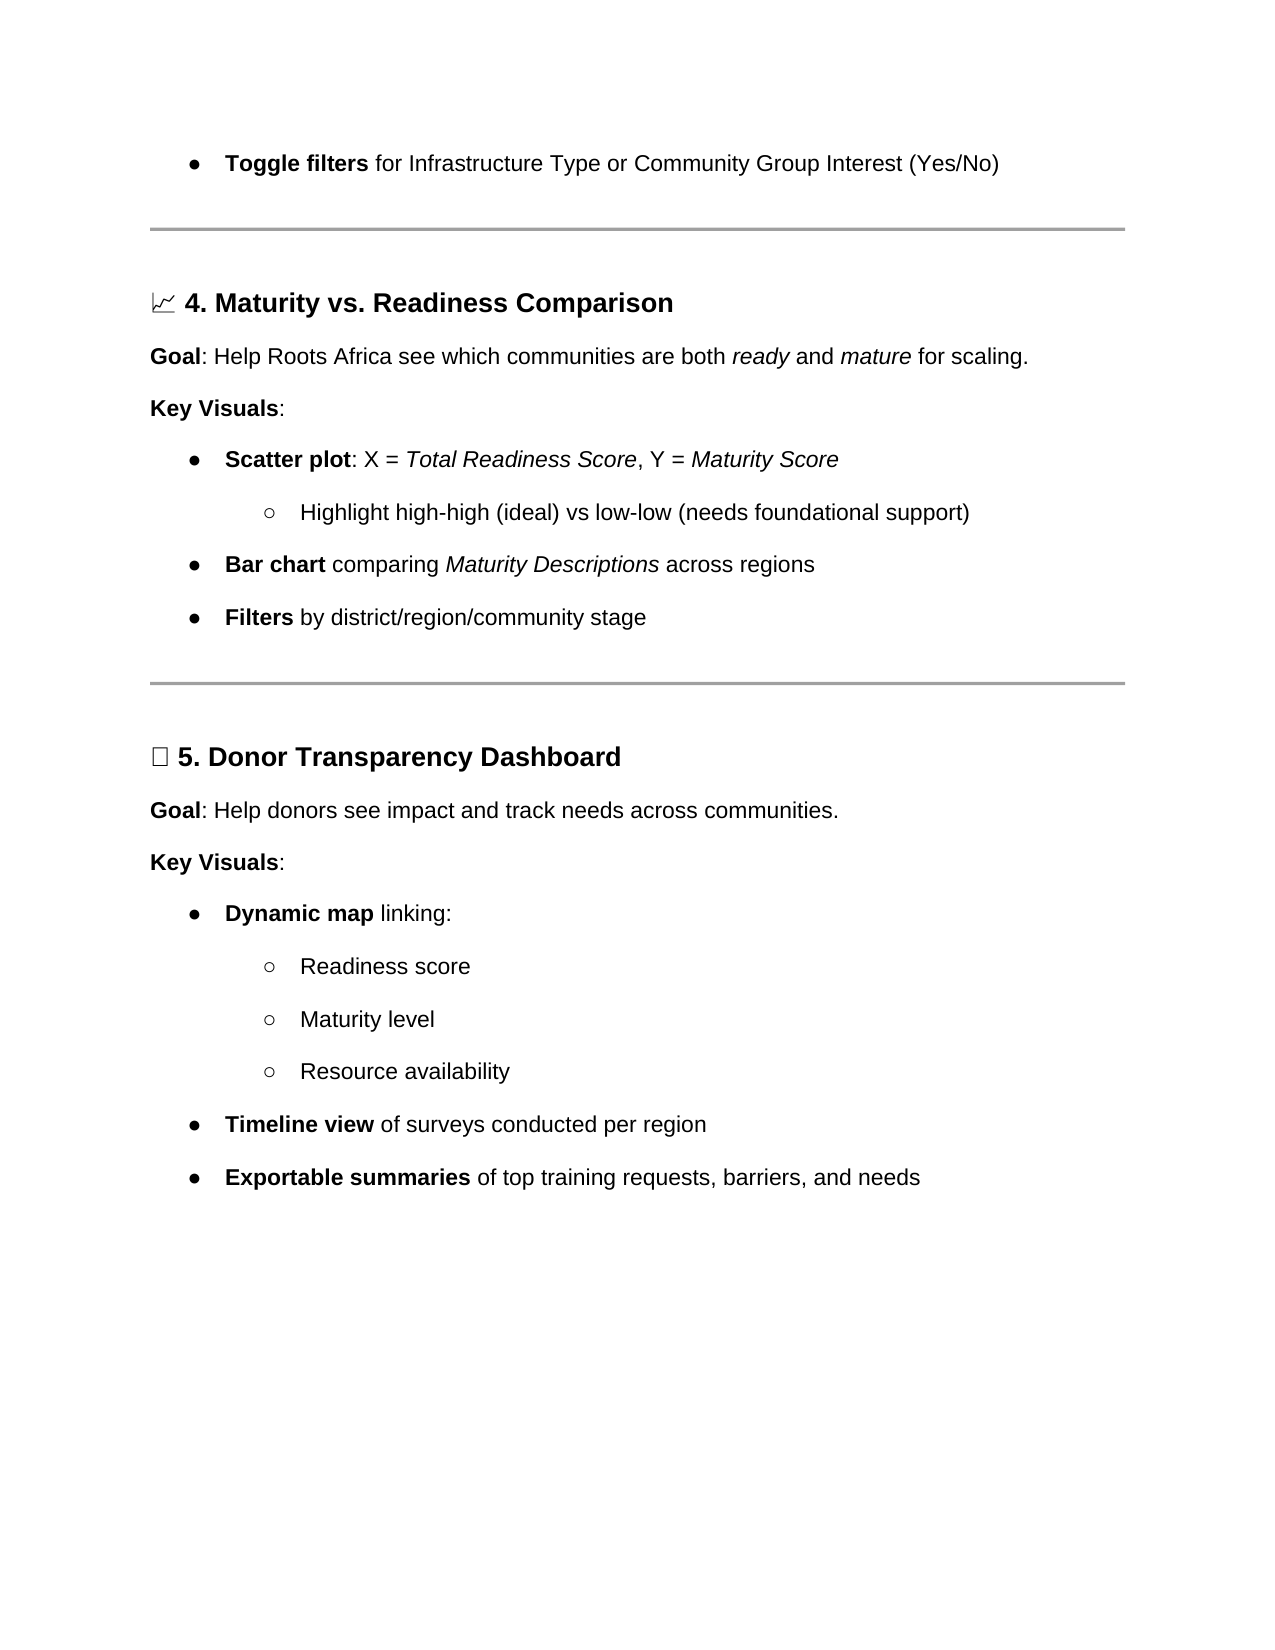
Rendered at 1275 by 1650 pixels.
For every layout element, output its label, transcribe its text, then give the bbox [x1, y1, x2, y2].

text Goal: Help Roots Africa see which communities are both ready and mature for scaling. [150, 343, 1125, 370]
list Highlight high-high (ideal) vs low-low (needs foundational support) [262, 499, 1125, 551]
subtitle 🤝 5. Donor Transparency Dashboard [150, 741, 1125, 772]
list Filters by district/region/community stage [187, 604, 1125, 657]
text Key Visuals: [150, 849, 1125, 875]
subtitle 📈 4. Maturity vs. Readiness Comparison [150, 287, 1125, 318]
text Key Visuals: [150, 395, 1125, 421]
list Maturity level [262, 1006, 1125, 1058]
list Bar chart comparing Maturity Descriptions across regions [187, 551, 1125, 604]
list Timeline view of surveys conducted per region [187, 1111, 1125, 1164]
list Dynamic map linking: [187, 900, 1125, 953]
list Scatter plot: X = Total Readiness Score, Y = Maturity Score [187, 446, 1125, 499]
list Toggle filters for Infrastructure Type or Community Group Interest (Yes/No) [187, 150, 1125, 203]
list Readiness score [262, 953, 1125, 1006]
list Exportable summaries of top training requests, barriers, and needs [187, 1164, 1125, 1216]
text Goal: Help donors see impact and track needs across communities. [150, 797, 1125, 824]
list Resource availability [262, 1058, 1125, 1111]
